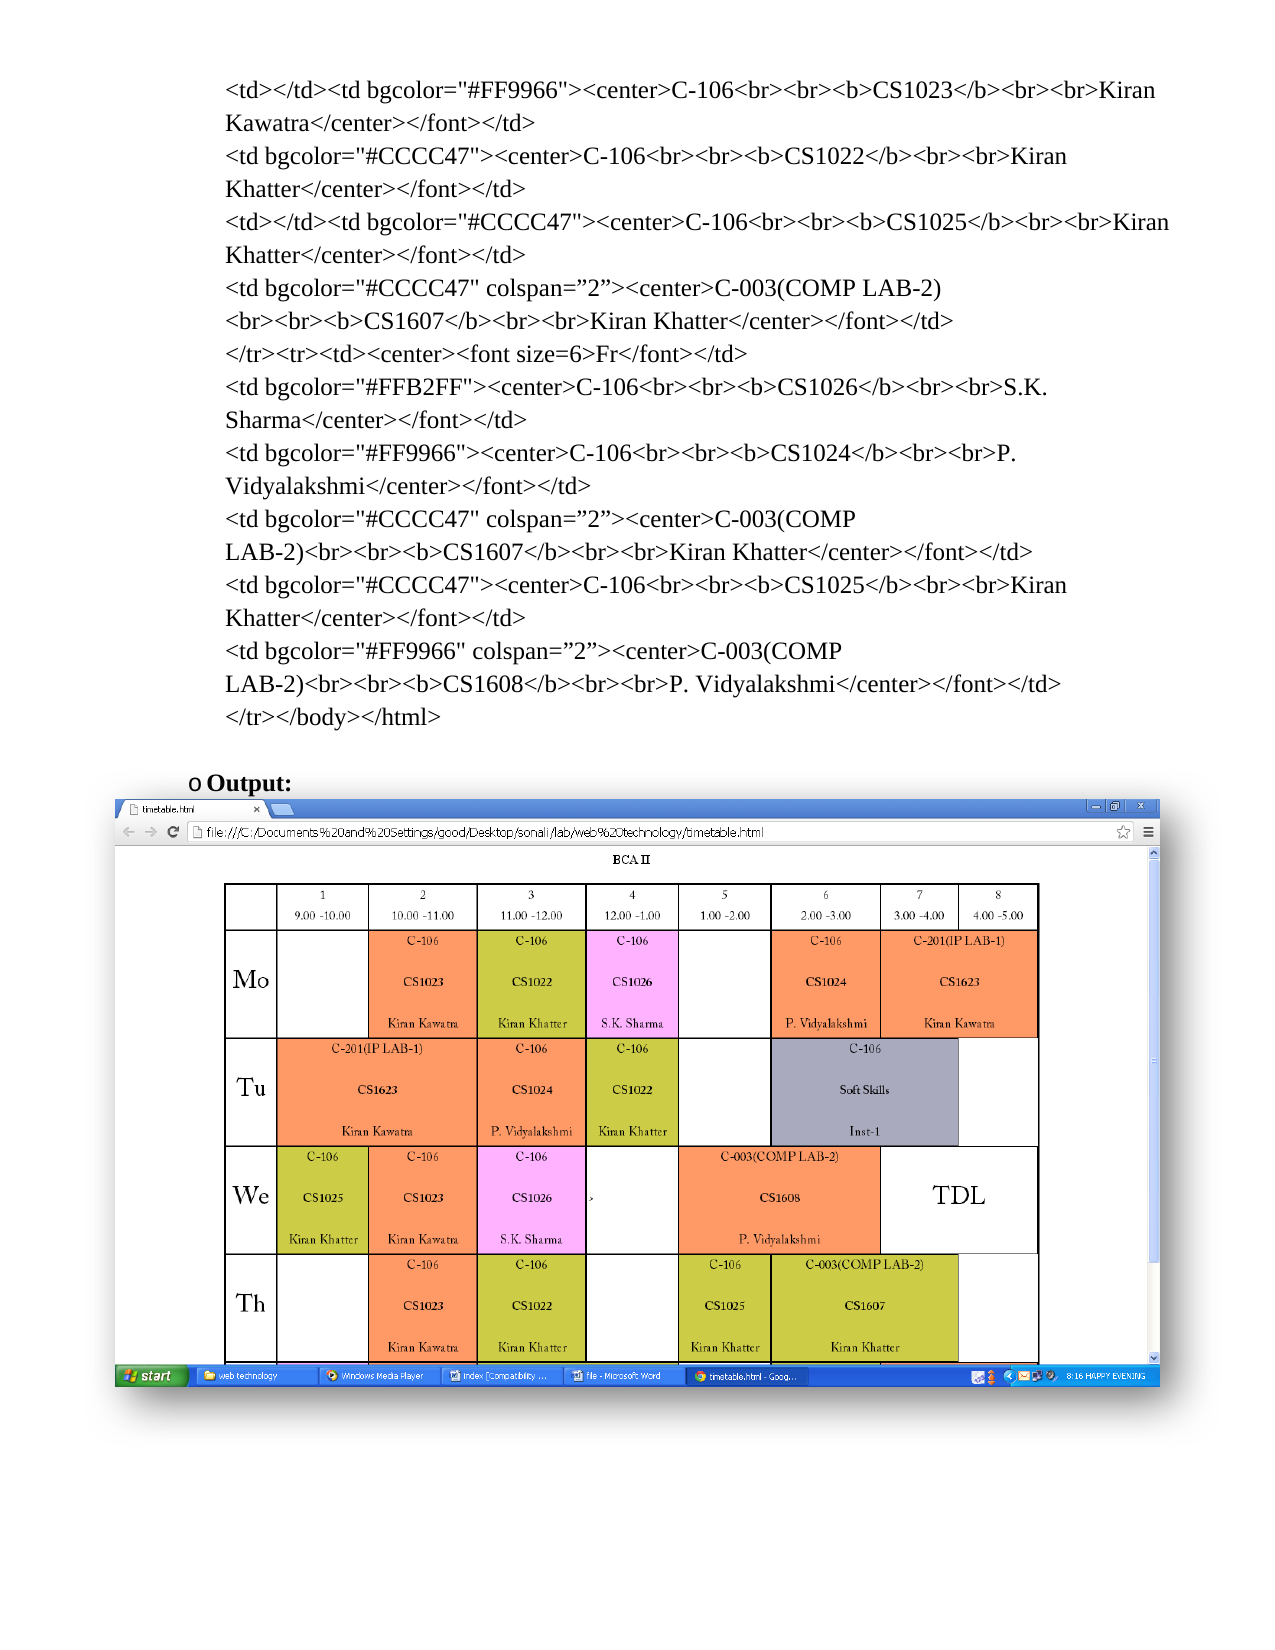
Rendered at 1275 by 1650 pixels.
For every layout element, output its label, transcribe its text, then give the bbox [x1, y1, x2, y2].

list <td bgcolor="#CCCC47"><center>C-106<br><br><b>CS1025</b><br><br>Kiran Khatter</center></font></td> [225, 570, 1200, 632]
list <td bgcolor="#FFB2FF"><center>C-106<br><br><b>CS1026</b><br><br>S.K. [225, 372, 1200, 401]
list <td bgcolor="#FF9966" colspan=”2”><center>C-003(COMP LAB-2)<br><br><b>CS1608</b><br><br>P. Vidyalakshmi</center></font></td> [225, 636, 1200, 698]
list Output: [187, 768, 1200, 799]
list <td bgcolor="#CCCC47" colspan=”2”><center>C-003(COMP LAB-2) <br><br><b>CS1607</b><br><br>Kiran Khatter</center></font></td> [225, 273, 1200, 335]
list Kawatra</center></font></td> [225, 108, 1200, 137]
list <td></td><td bgcolor="#FF9966"><center>C-106<br><br><b>CS1023</b><br><br>Kiran [225, 75, 1200, 104]
list <td bgcolor="#FF9966"><center>C-106<br><br><b>CS1024</b><br><br>P. Vidyalakshmi</center></font></td> [225, 438, 1200, 500]
list <td bgcolor="#CCCC47" colspan=”2”><center>C-003(COMP LAB-2)<br><br><b>CS1607</b><br><br>Kiran Khatter</center></font></td> [225, 504, 1200, 566]
picture [115, 799, 1160, 1387]
list Sharma</center></font></td> [225, 405, 1200, 434]
list <td></td><td bgcolor="#CCCC47"><center>C-106<br><br><b>CS1025</b><br><br>Kiran Khatter</center></font></td> [225, 207, 1200, 269]
list <td bgcolor="#CCCC47"><center>C-106<br><br><b>CS1022</b><br><br>Kiran Khatter</center></font></td> [225, 141, 1200, 203]
list </tr><tr><td><center><font size=6>Fr</font></td> [225, 339, 1200, 368]
list </tr></body></html> [225, 702, 1200, 731]
